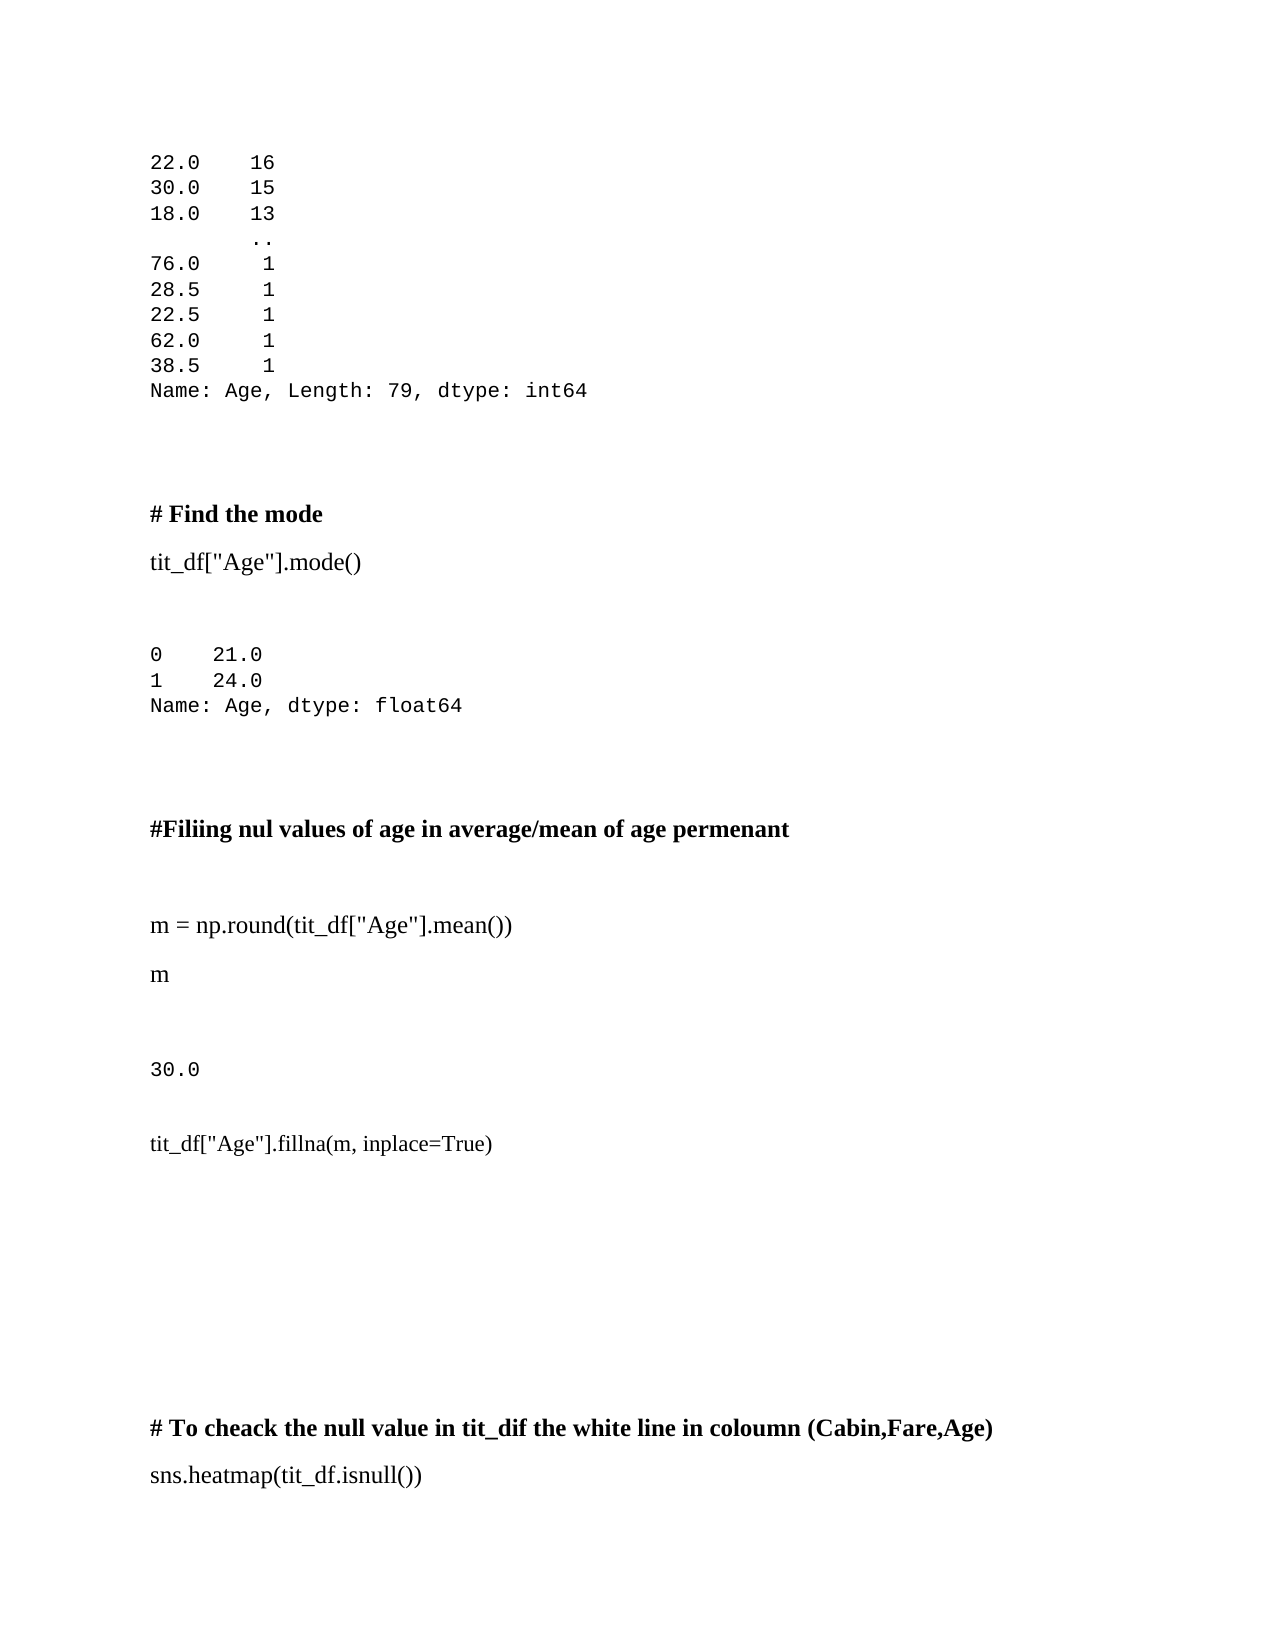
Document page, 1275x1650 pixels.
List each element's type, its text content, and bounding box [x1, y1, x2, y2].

text .. [150, 226, 1125, 252]
text 0 21.0 [150, 643, 1125, 668]
text 76.0 1 [150, 252, 1125, 277]
text 22.5 1 [150, 302, 1125, 328]
text 1 24.0 [150, 668, 1125, 693]
text tit_df["Age"].mode() [150, 547, 1125, 576]
text 28.5 1 [150, 277, 1125, 302]
text #Filiing nul values of age in average/mean of age permenant [150, 814, 1125, 843]
text Name: Age, Length: 79, dtype: int64 [150, 379, 1125, 404]
text tit_df["Age"].fillna(m, inplace=True) [150, 1130, 1125, 1156]
text 38.5 1 [150, 353, 1125, 379]
text # Find the mode [150, 499, 1125, 528]
text 18.0 13 [150, 201, 1125, 226]
text 30.0 15 [150, 175, 1125, 201]
text 22.0 16 [150, 150, 1125, 175]
text Name: Age, dtype: float64 [150, 693, 1125, 719]
text 30.0 [150, 1057, 1125, 1082]
text # To cheack the null value in tit_dif the white line in coloumn (Cabin,Fare,Age) [150, 1413, 1125, 1442]
text m [150, 959, 1125, 988]
text m = np.round(tit_df["Age"].mean()) [150, 910, 1125, 938]
text sns.heatmap(tit_df.isnull()) [150, 1461, 1125, 1489]
text 62.0 1 [150, 328, 1125, 353]
